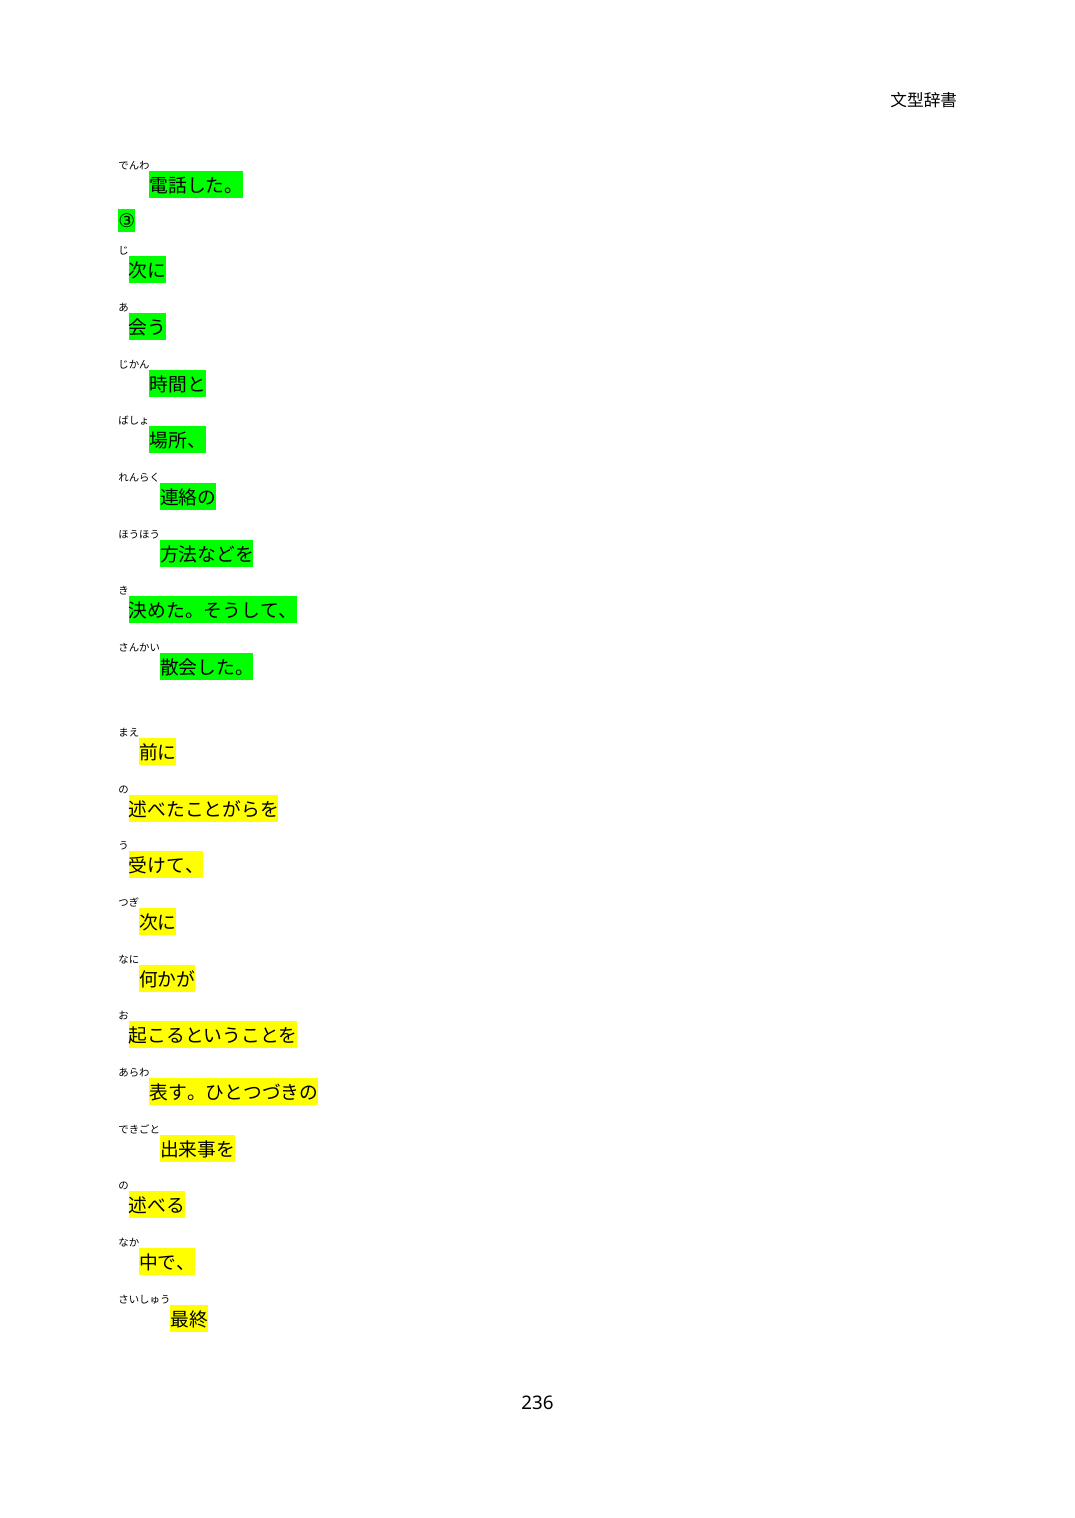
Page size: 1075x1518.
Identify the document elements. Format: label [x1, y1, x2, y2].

text [118, 150, 957, 1340]
